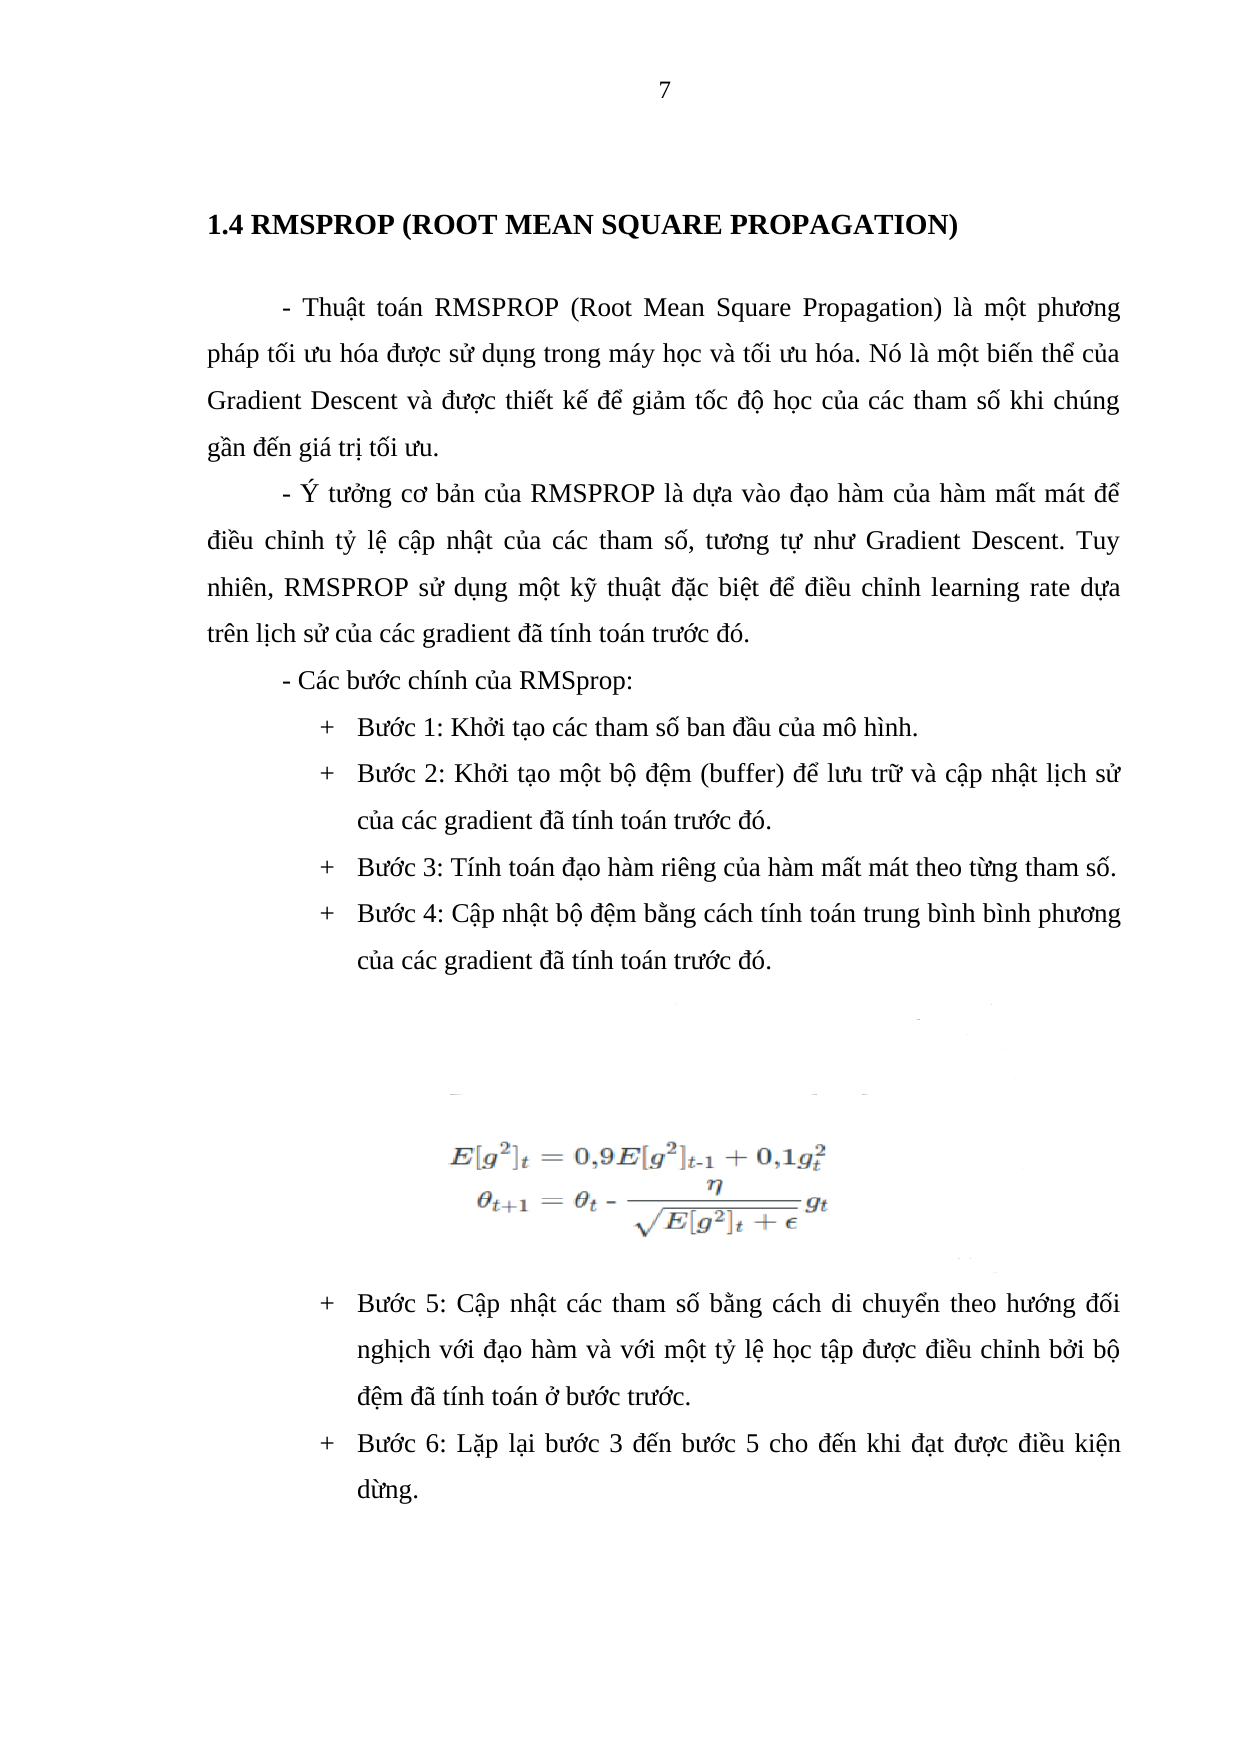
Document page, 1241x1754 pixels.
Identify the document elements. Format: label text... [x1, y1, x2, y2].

list Bước 2: Khởi tạo một bộ đệm (buffer) để lưu trữ và cập nhật lịch sử của các gradient đã tính toán trước đó. [319, 757, 1122, 835]
text - Ý tưởng cơ bản của RMSPROP là dựa vào đạo hàm của hàm mất mát để điều chỉnh tỷ lệ cập nhật của các tham số, tương tự như Gradient Descent. Tuy nhiên, RMSPROP sử dụng một kỹ thuật đặc biệt để điều chỉnh learning rate dựa trên lịch sử của các gradient đã tính toán trước đó. [207, 477, 1122, 648]
list Bước 1: Khởi tạo các tham số ban đầu của mô hình. [319, 711, 1122, 742]
list Bước 3: Tính toán đạo hàm riêng của hàm mất mát theo từng tham số. [319, 851, 1122, 882]
list Bước 6: Lặp lại bước 3 đến bước 5 cho đến khi đạt được điều kiện dừng. [319, 1427, 1122, 1505]
subtitle 1.4 RMSPROP (ROOT MEAN SQUARE PROPAGATION) [207, 207, 1122, 240]
list Bước 4: Cập nhật bộ đệm bằng cách tính toán trung bình bình phương của các gradient đã tính toán trước đó. [319, 897, 1122, 975]
list Bước 5: Cập nhật các tham số bằng cách di chuyển theo hướng đối nghịch với đạo hàm và với một tỷ lệ học tập được điều chỉnh bởi bộ đệm đã tính toán ở bước trước. [319, 1287, 1122, 1411]
text - Thuật toán RMSPROP (Root Mean Square Propagation) là một phương pháp tối ưu hóa được sử dụng trong máy học và tối ưu hóa. Nó là một biến thể của Gradient Descent và được thiết kế để giảm tốc độ học của các tham số khi chúng gần đến giá trị tối ưu. [207, 291, 1122, 462]
picture [375, 990, 1029, 1273]
text - Các bước chính của RMSprop: [207, 664, 1122, 695]
